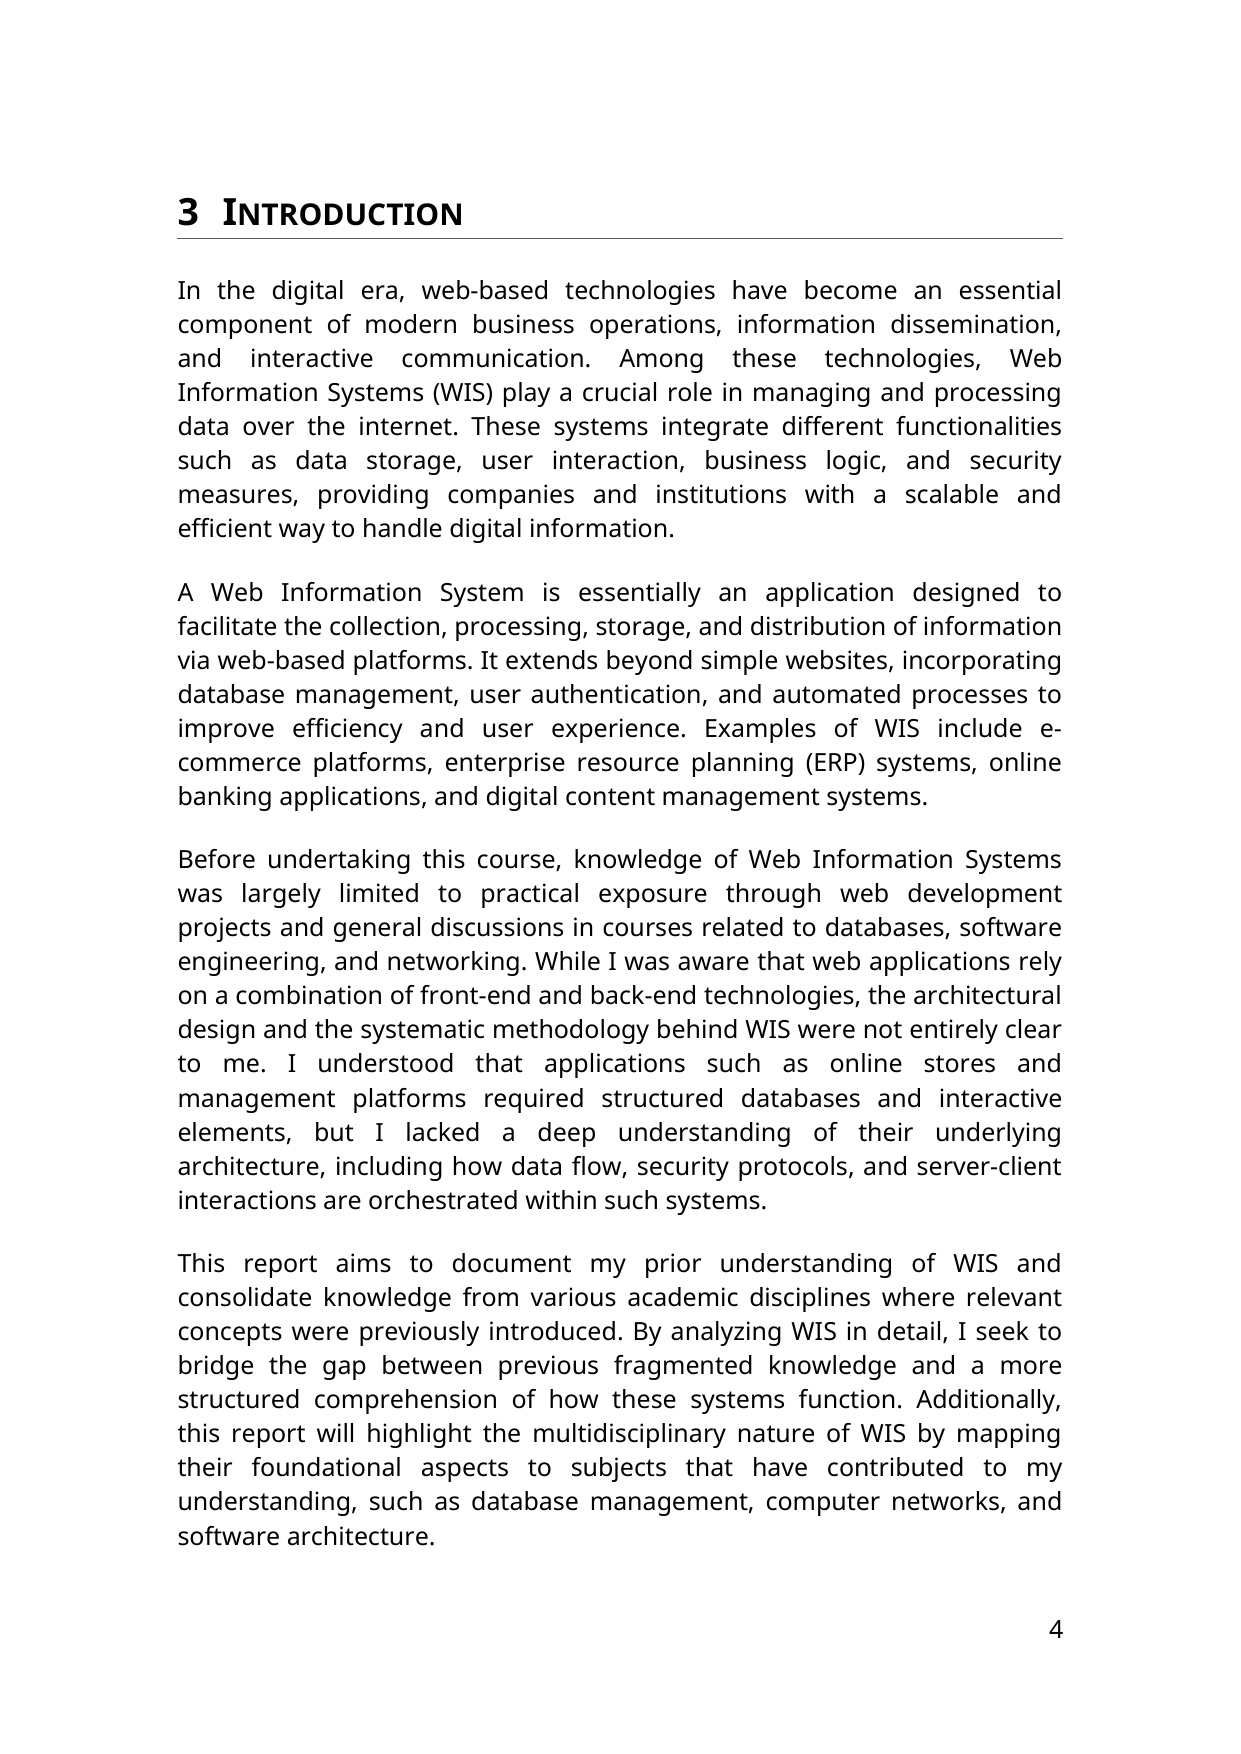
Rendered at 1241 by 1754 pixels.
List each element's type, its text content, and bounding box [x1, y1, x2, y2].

text Before undertaking this course, knowledge of Web Information Systems was largely limited to practical exposure through web development projects and general discussions in courses related to databases, software engineering, and networking. While I was aware that web applications rely on a combination of front-end and back-end technologies, the architectural design and the systematic methodology behind WIS were not entirely clear to me. I understood that applications such as online stores and management platforms required structured databases and interactive elements, but I lacked a deep understanding of their underlying architecture, including how data flow, security protocols, and server-client interactions are orchestrated within such systems. [177, 842, 1063, 1216]
text This report aims to document my prior understanding of WIS and consolidate knowledge from various academic disciplines where relevant concepts were previously introduced. By analyzing WIS in detail, I seek to bridge the gap between previous fragmented knowledge and a more structured comprehension of how these systems function. Additionally, this report will highlight the multidisciplinary nature of WIS by mapping their foundational aspects to subjects that have contributed to my understanding, such as database management, computer networks, and software architecture. [177, 1246, 1063, 1552]
text A Web Information System is essentially an application designed to facilitate the collection, processing, storage, and distribution of information via web-based platforms. It extends beyond simple websites, incorporating database management, user authentication, and automated processes to improve efficiency and user experience. Examples of WIS include e-commerce platforms, enterprise resource planning (ERP) systems, online banking applications, and digital content management systems. [177, 574, 1063, 813]
subtitle Introduction [177, 185, 1063, 238]
text In the digital era, web-based technologies have become an essential component of modern business operations, information dissemination, and interactive communication. Among these technologies, Web Information Systems (WIS) play a crucial role in managing and processing data over the internet. These systems integrate different functionalities such as data storage, user interaction, business logic, and security measures, providing companies and institutions with a scalable and efficient way to handle digital information. [177, 272, 1063, 545]
